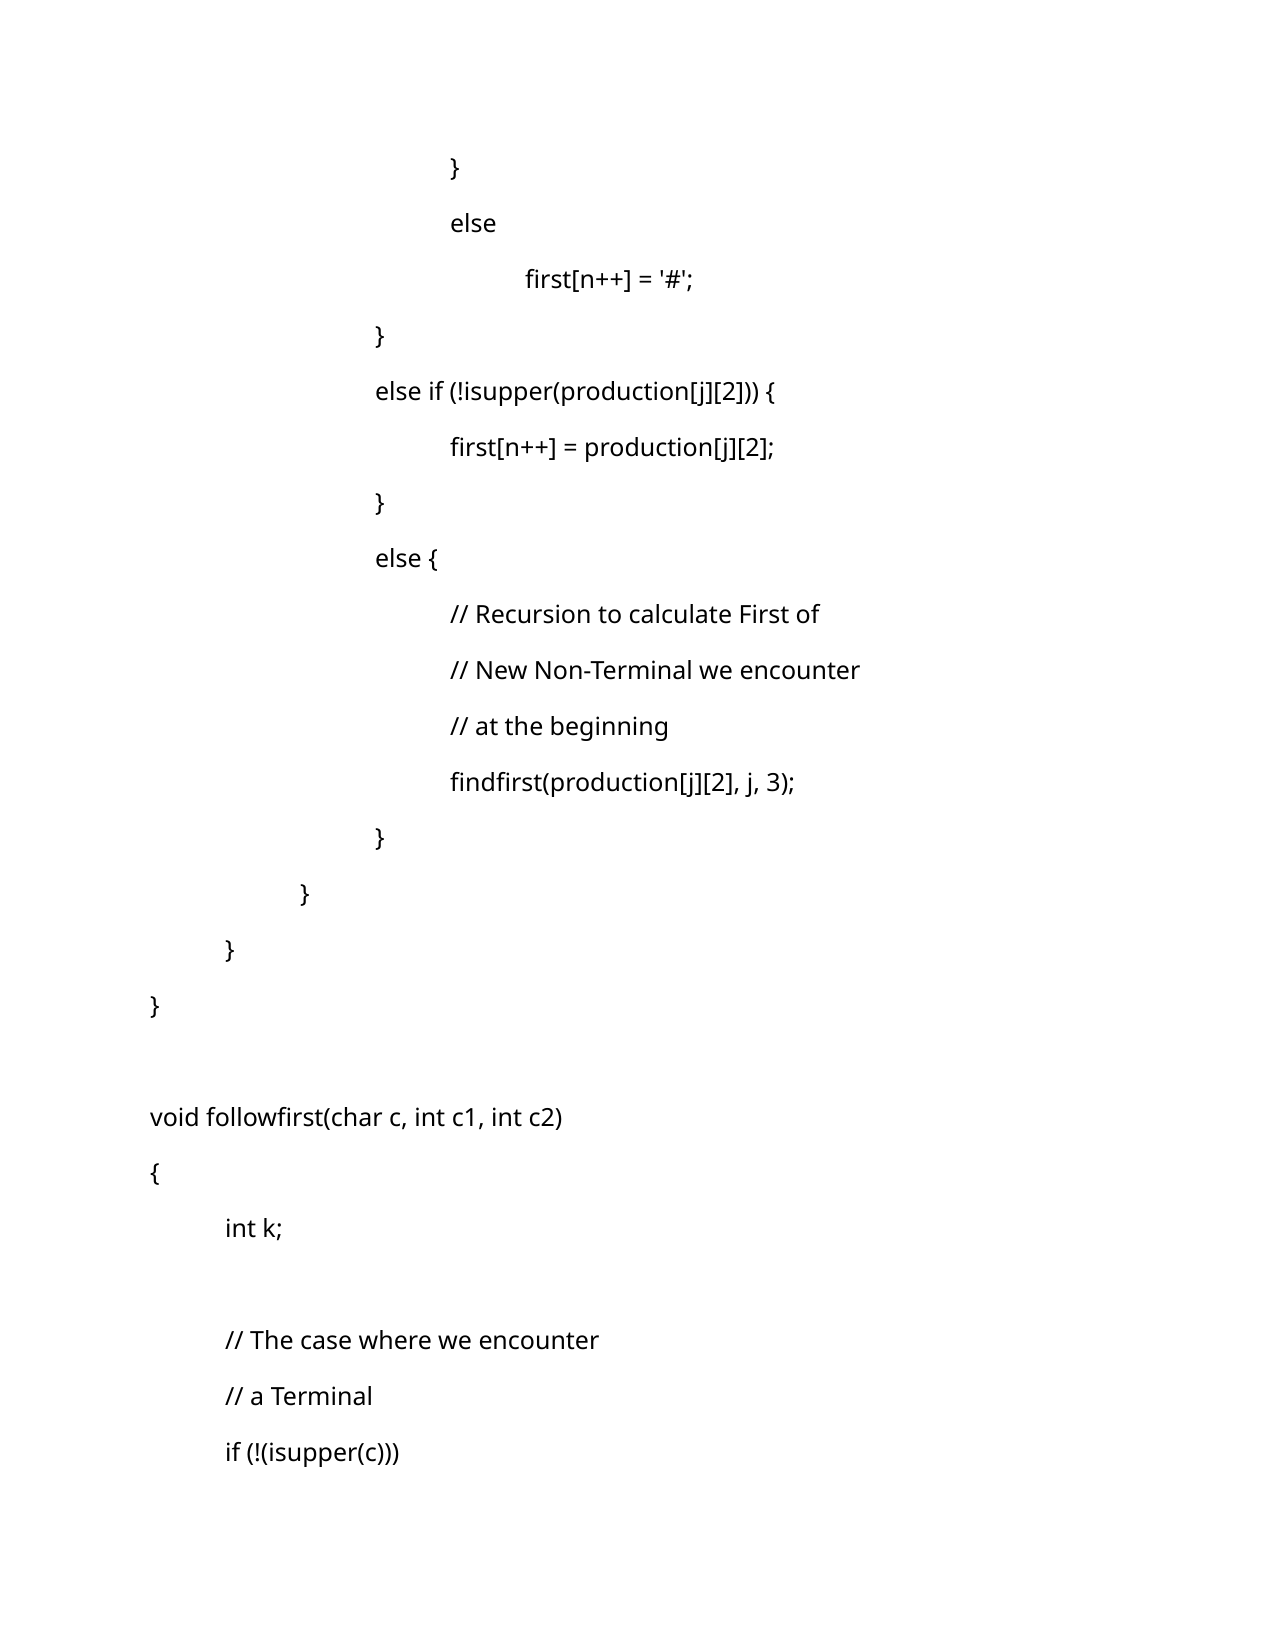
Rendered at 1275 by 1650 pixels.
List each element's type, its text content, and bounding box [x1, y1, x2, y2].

text void followfirst(char c, int c1, int c2) [150, 1099, 1125, 1133]
text int k; [150, 1211, 1125, 1245]
text else [150, 206, 1125, 240]
text // a Terminal [150, 1378, 1125, 1412]
text } [150, 987, 1125, 1022]
text } [150, 932, 1125, 966]
text } [150, 876, 1125, 910]
text } [150, 317, 1125, 352]
text // at the beginning [150, 708, 1125, 742]
text // The case where we encounter [150, 1322, 1125, 1357]
text first[n++] = '#'; [150, 262, 1125, 296]
text else { [150, 541, 1125, 575]
text first[n++] = production[j][2]; [150, 429, 1125, 463]
text { [150, 1155, 1125, 1189]
text else if (!isupper(production[j][2])) { [150, 373, 1125, 407]
text if (!(isupper(c))) [150, 1434, 1125, 1468]
text findfirst(production[j][2], j, 3); [150, 764, 1125, 798]
text } [150, 485, 1125, 519]
text } [150, 150, 1125, 184]
text // Recursion to calculate First of [150, 597, 1125, 631]
text // New Non-Terminal we encounter [150, 652, 1125, 687]
text } [150, 820, 1125, 854]
